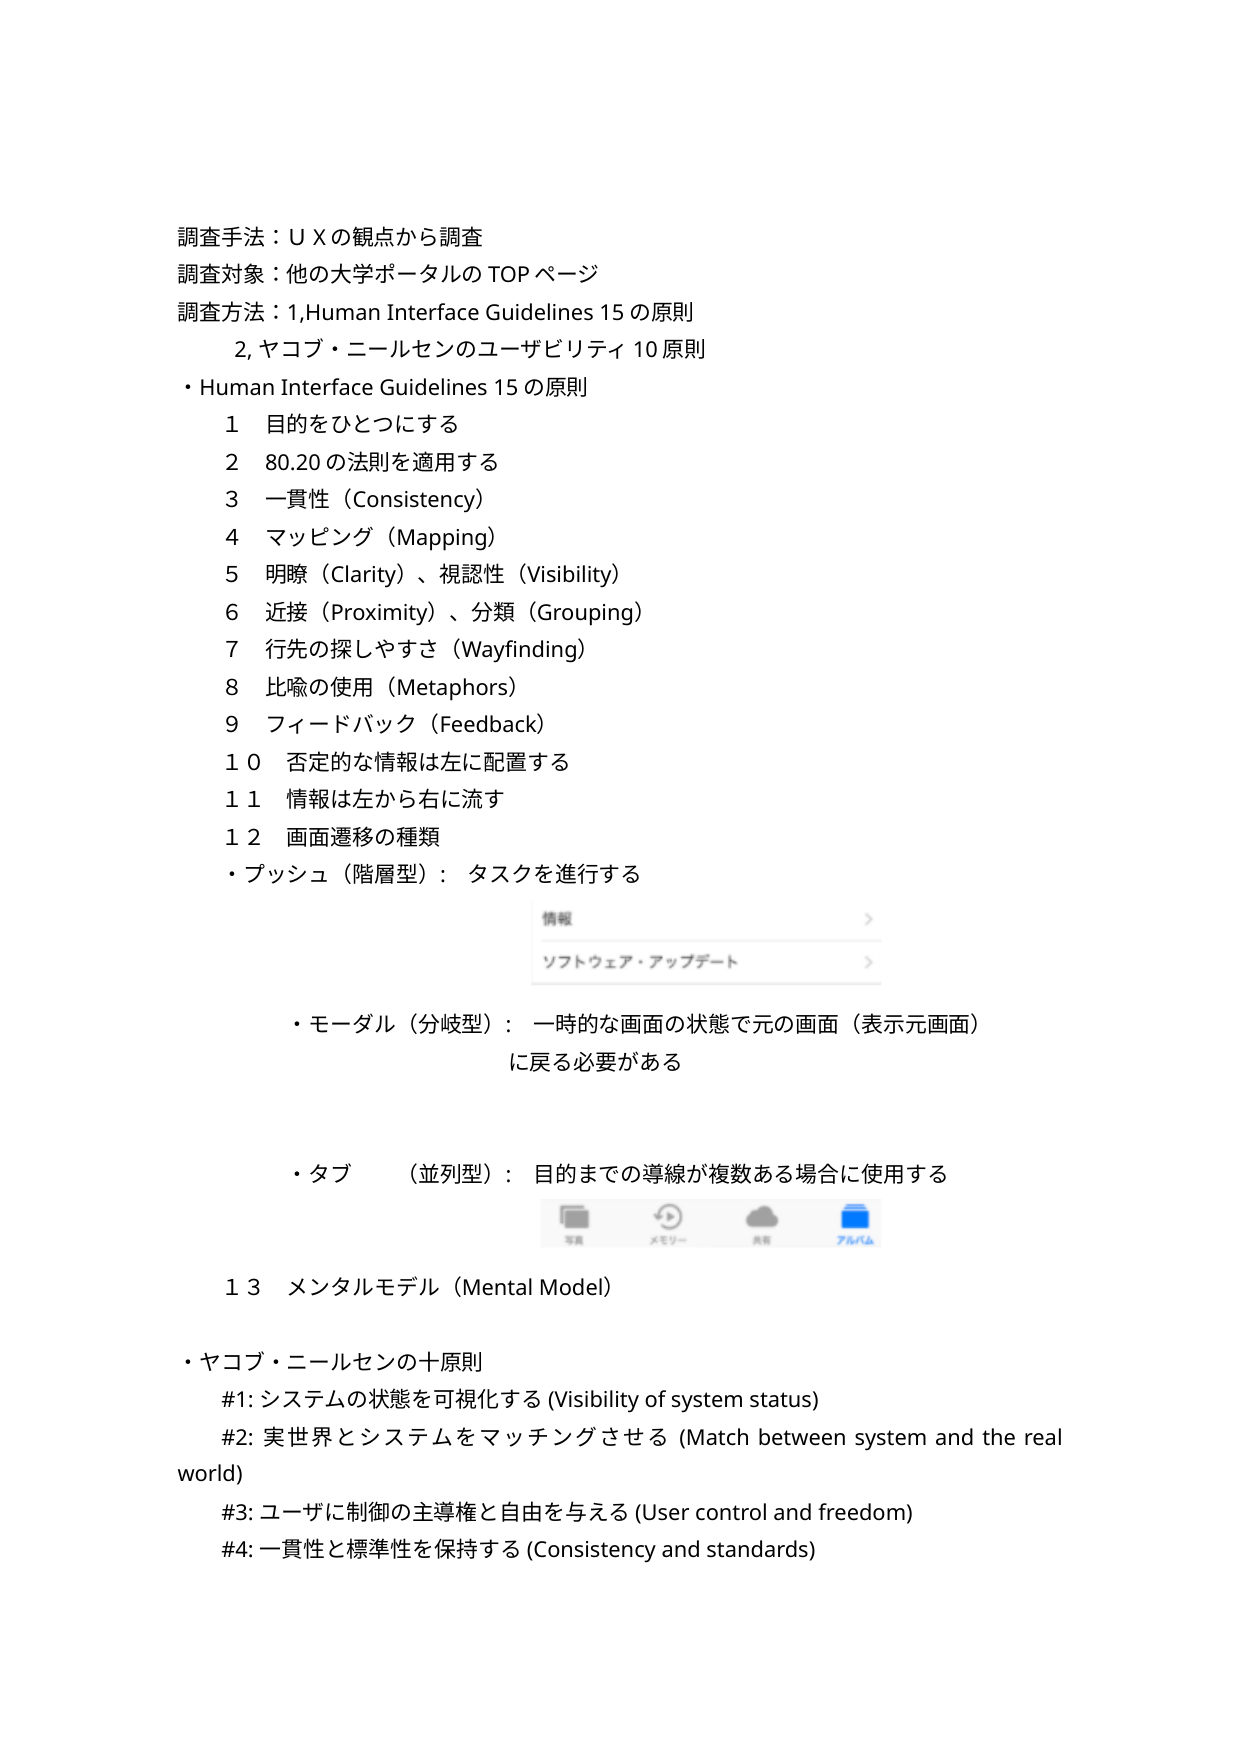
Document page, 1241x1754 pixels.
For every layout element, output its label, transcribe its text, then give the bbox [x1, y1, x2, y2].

text #2: 実世界とシステムをマッチングさせる (Match between system and the real world) [177, 1417, 1063, 1492]
text １３ メンタルモデル（Mental Model） [177, 1267, 1063, 1304]
text １ 目的をひとつにする [177, 404, 1063, 442]
picture [531, 900, 882, 987]
text ４ マッピング（Mapping） [177, 517, 1063, 554]
text ９ フィードバック（Feedback） [177, 704, 1063, 742]
text ３ 一貫性（Consistency） [177, 479, 1063, 517]
text ２ 80.20の法則を適用する [177, 442, 1063, 479]
text ・タブ （並列型）: 目的までの導線が複数ある場合に使用する [177, 1154, 1063, 1192]
text ６ 近接（Proximity）、分類（Grouping） [177, 592, 1063, 629]
text 調査対象：他の大学ポータルのTOPページ [177, 254, 1063, 292]
text 調査手法：ＵXの観点から調査 [177, 217, 1063, 254]
text ・プッシュ（階層型）: タスクを進行する [177, 854, 1063, 892]
text に戻る必要がある [177, 1042, 1063, 1079]
text 2, ヤコブ・ニールセンのユーザビリティ10原則 [177, 329, 1063, 367]
text 調査方法：1,Human Interface Guidelines 15の原則 [177, 292, 1063, 329]
text １２ 画面遷移の種類 [177, 817, 1063, 854]
text #4: 一貫性と標準性を保持する (Consistency and standards) [177, 1529, 1063, 1567]
text ７ 行先の探しやすさ（Wayfinding） [177, 629, 1063, 667]
text #3: ユーザに制御の主導権と自由を与える (User control and freedom) [177, 1492, 1063, 1529]
text #1: システムの状態を可視化する (Visibility of system status) [177, 1379, 1063, 1417]
picture [540, 1199, 882, 1251]
text １０ 否定的な情報は左に配置する [177, 742, 1063, 779]
text １１ 情報は左から右に流す [177, 779, 1063, 817]
text ・モーダル（分岐型）: 一時的な画面の状態で元の画面（表示元画面） [177, 1004, 1063, 1042]
text ・ヤコブ・ニールセンの十原則 [177, 1342, 1063, 1379]
text ５ 明瞭（Clarity）、視認性（Visibility） [177, 554, 1063, 592]
text ８ 比喩の使用（Metaphors） [177, 667, 1063, 704]
text ・Human Interface Guidelines 15の原則 [177, 367, 1063, 404]
